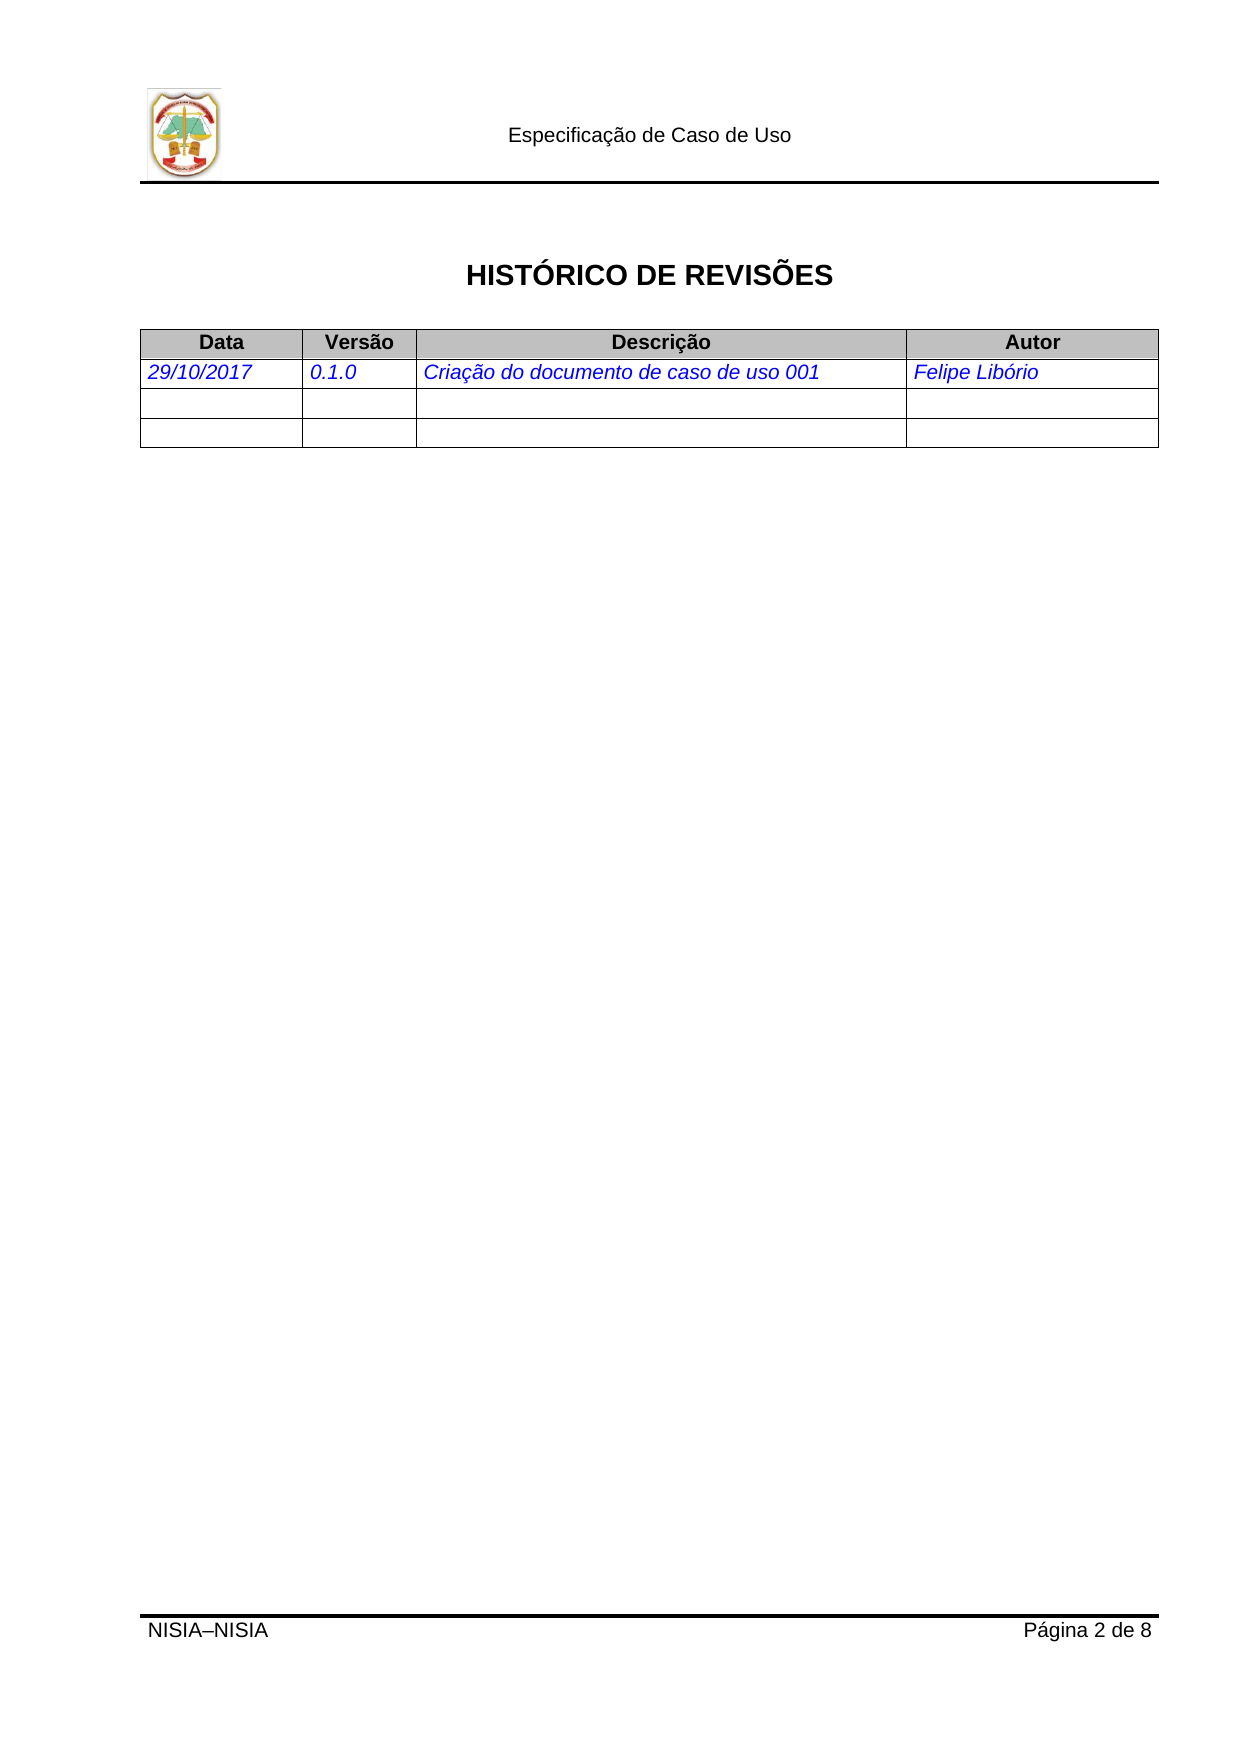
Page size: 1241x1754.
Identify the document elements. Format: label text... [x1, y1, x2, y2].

table_cell Criação do documento de caso de uso 001 [417, 360, 906, 388]
picture [147, 88, 222, 181]
table_cell 0.1.0 [303, 360, 416, 388]
table_cell [907, 419, 1158, 447]
table_cell 29/10/2017 [141, 360, 302, 388]
table_header Autor [907, 330, 1158, 358]
table_cell [303, 389, 416, 418]
table_header Data [141, 330, 302, 358]
table_header Descrição [417, 330, 906, 358]
table_cell [417, 419, 906, 447]
table_header Versão [303, 330, 416, 358]
table_cell Felipe Libório [907, 360, 1158, 388]
table_cell [303, 419, 416, 447]
table_cell [141, 419, 302, 447]
table_cell [141, 389, 302, 418]
table_cell [417, 389, 906, 418]
table_cell [907, 389, 1158, 418]
title Histórico de Revisões [148, 258, 1152, 291]
